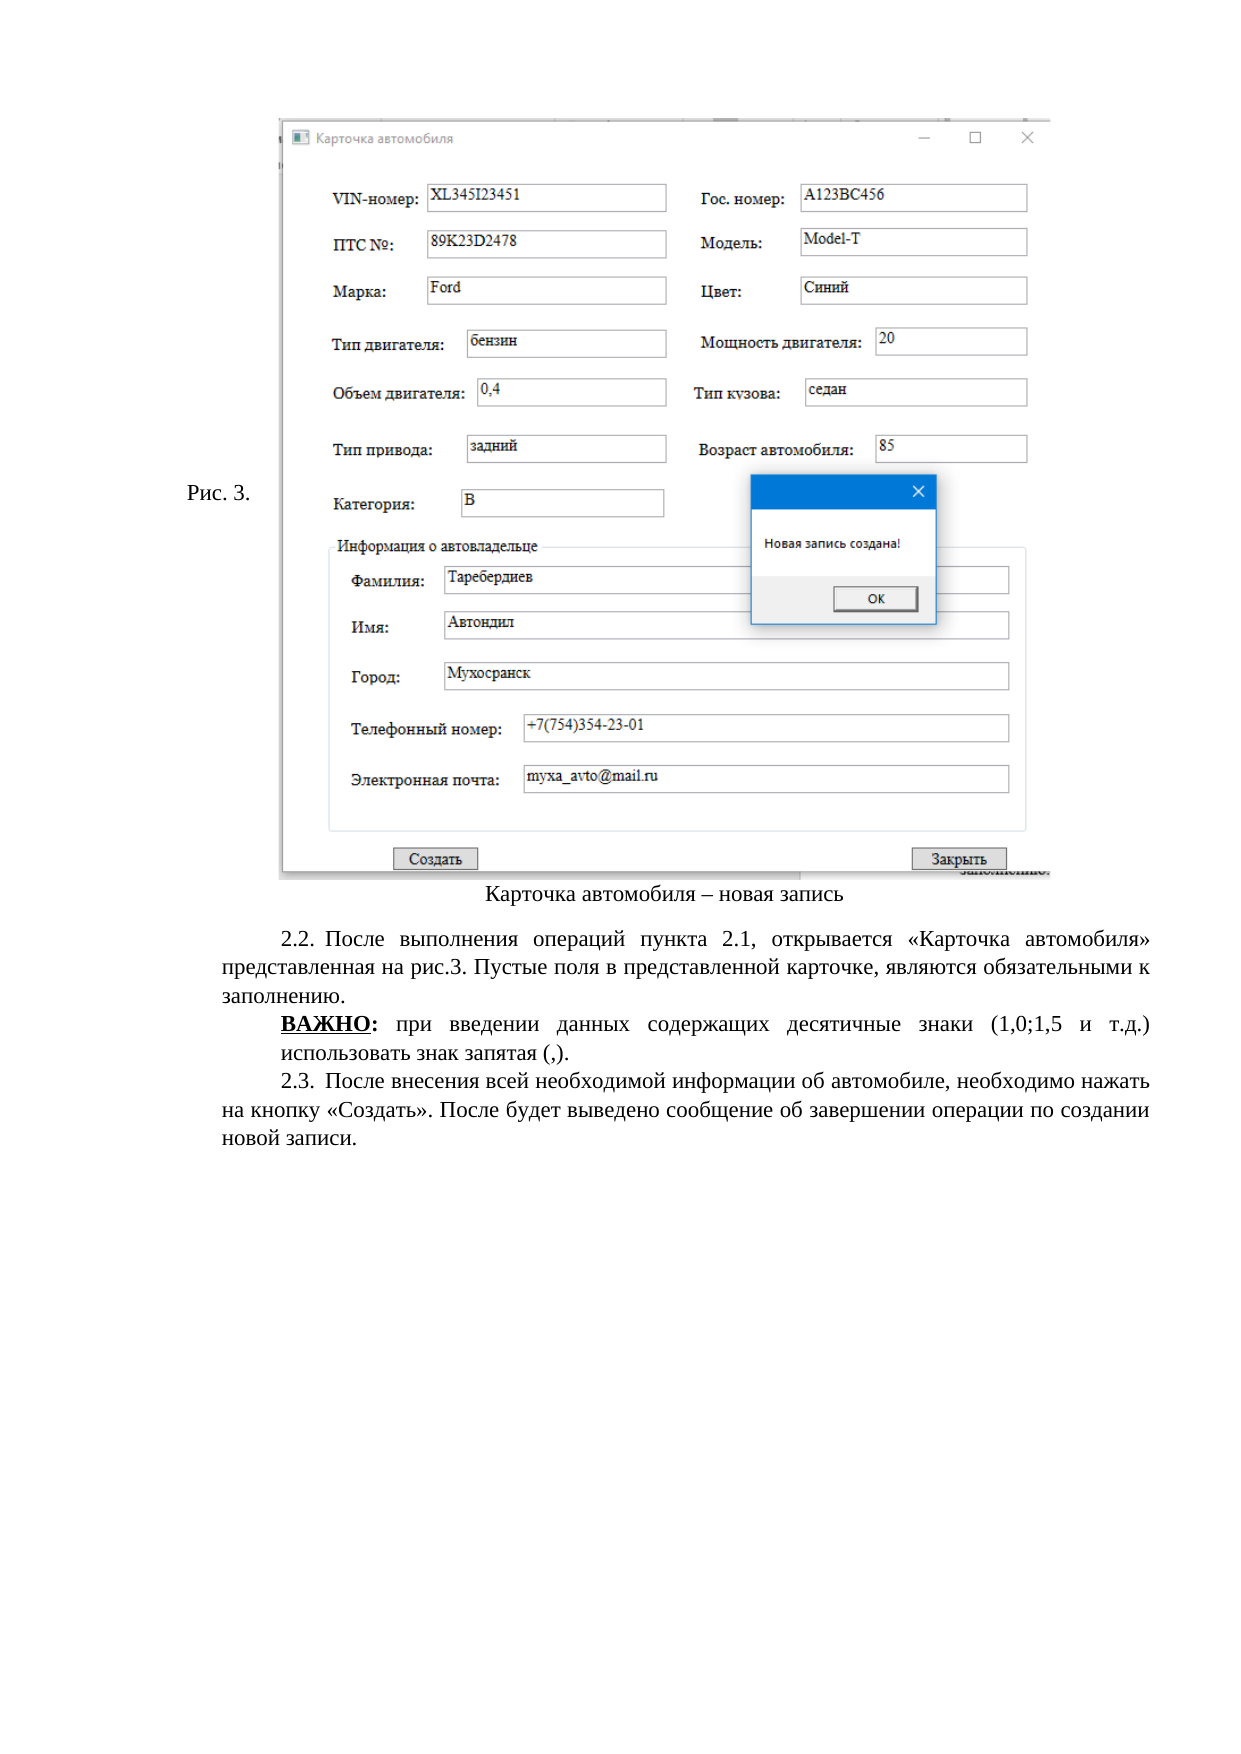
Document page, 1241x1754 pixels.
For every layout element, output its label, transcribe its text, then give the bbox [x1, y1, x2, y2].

list После выполнения операций пункта 2.1, открывается «Карточка автомобиля» представленная на рис.3. Пустые поля в представленной карточке, являются обязательными к заполнению. [222, 925, 1152, 1008]
list ВАЖНО: при введении данных содержащих десятичные знаки (1,0;1,5 и т.д.) использовать знак запятая (,). [281, 1010, 1152, 1065]
text Рис. 3. Карточка автомобиля – новая запись [177, 479, 1152, 906]
list После внесения всей необходимой информации об автомобиле, необходимо нажать на кнопку «Создать». После будет выведено сообщение об завершении операции по создании новой записи. [222, 1067, 1152, 1150]
picture [278, 118, 1051, 880]
